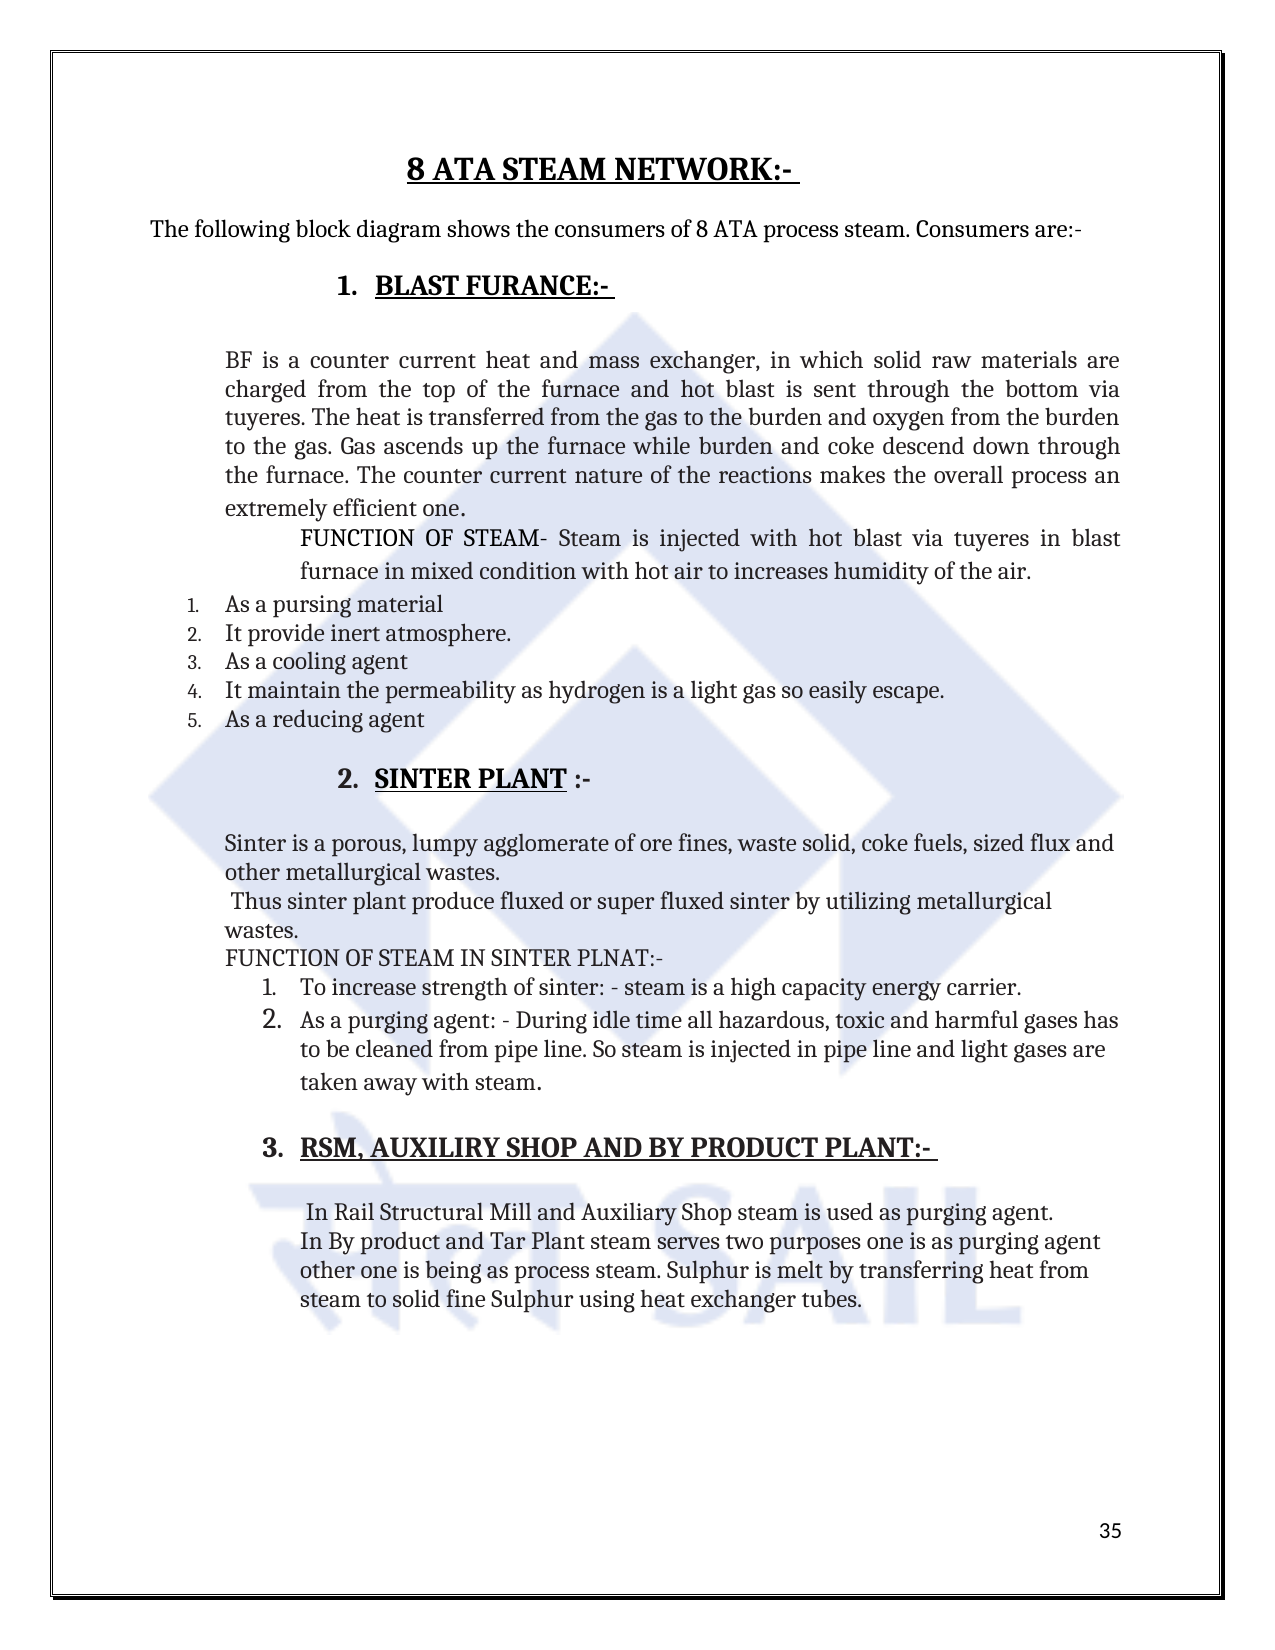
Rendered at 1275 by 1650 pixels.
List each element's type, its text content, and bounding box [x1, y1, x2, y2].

list As a cooling agent [187, 647, 1122, 676]
list It provide inert atmosphere. [187, 618, 1122, 647]
text The following block diagram shows the consumers of 8 ATA process steam. Consumers are:- [150, 215, 1122, 244]
list As a reducing agent [187, 705, 1122, 733]
list BLAST FURANCE:- [337, 269, 1122, 302]
list Thus sinter plant produce fluxed or super fluxed sinter by utilizing metallurgical wastes. [225, 887, 1122, 944]
list BF is a counter current heat and mass exchanger, in which solid raw materials are charged from the top of the furnace and hot blast is sent through the bottom via tuyeres. The heat is transferred from the gas to the burden and oxygen from the burden to the gas. Gas ascends up the furnace while burden and coke descend down through the furnace. The counter current nature of the reactions makes the overall process an extremely efficient one. [225, 346, 1122, 524]
list FUNCTION OF STEAM IN SINTER PLNAT:- [225, 944, 1122, 973]
list As a purging agent: - During idle time all hazardous, toxic and harmful gases has to be cleaned from pipe line. So steam is injected in pipe line and light gases are taken away with steam. [262, 1002, 1122, 1098]
text In Rail Structural Mill and Auxiliary Shop steam is used as purging agent. [300, 1198, 1122, 1227]
list FUNCTION OF STEAM- Steam is injected with hot blast via tuyeres in blast furnace in mixed condition with hot air to increases humidity of the air. [300, 524, 1122, 585]
list Sinter is a porous, lumpy agglomerate of ore fines, waste solid, coke fuels, sized flux and other metallurgical wastes. [225, 829, 1122, 887]
list RSM, AUXILIRY SHOP AND BY PRODUCT PLANT:- [262, 1131, 1122, 1165]
text 8 ATA STEAM NETWORK:- [150, 150, 1122, 188]
list SINTER PLANT :- [337, 762, 1122, 796]
list It maintain the permeability as hydrogen is a light gas so easily escape. [187, 676, 1122, 705]
list To increase strength of sinter: - steam is a high capacity energy carrier. [262, 973, 1122, 1002]
text In By product and Tar Plant steam serves two purposes one is as purging agent other one is being as process steam. Sulphur is melt by transferring heat from steam to solid fine Sulphur using heat exchanger tubes. [300, 1227, 1122, 1313]
list As a pursing material [187, 590, 1122, 618]
